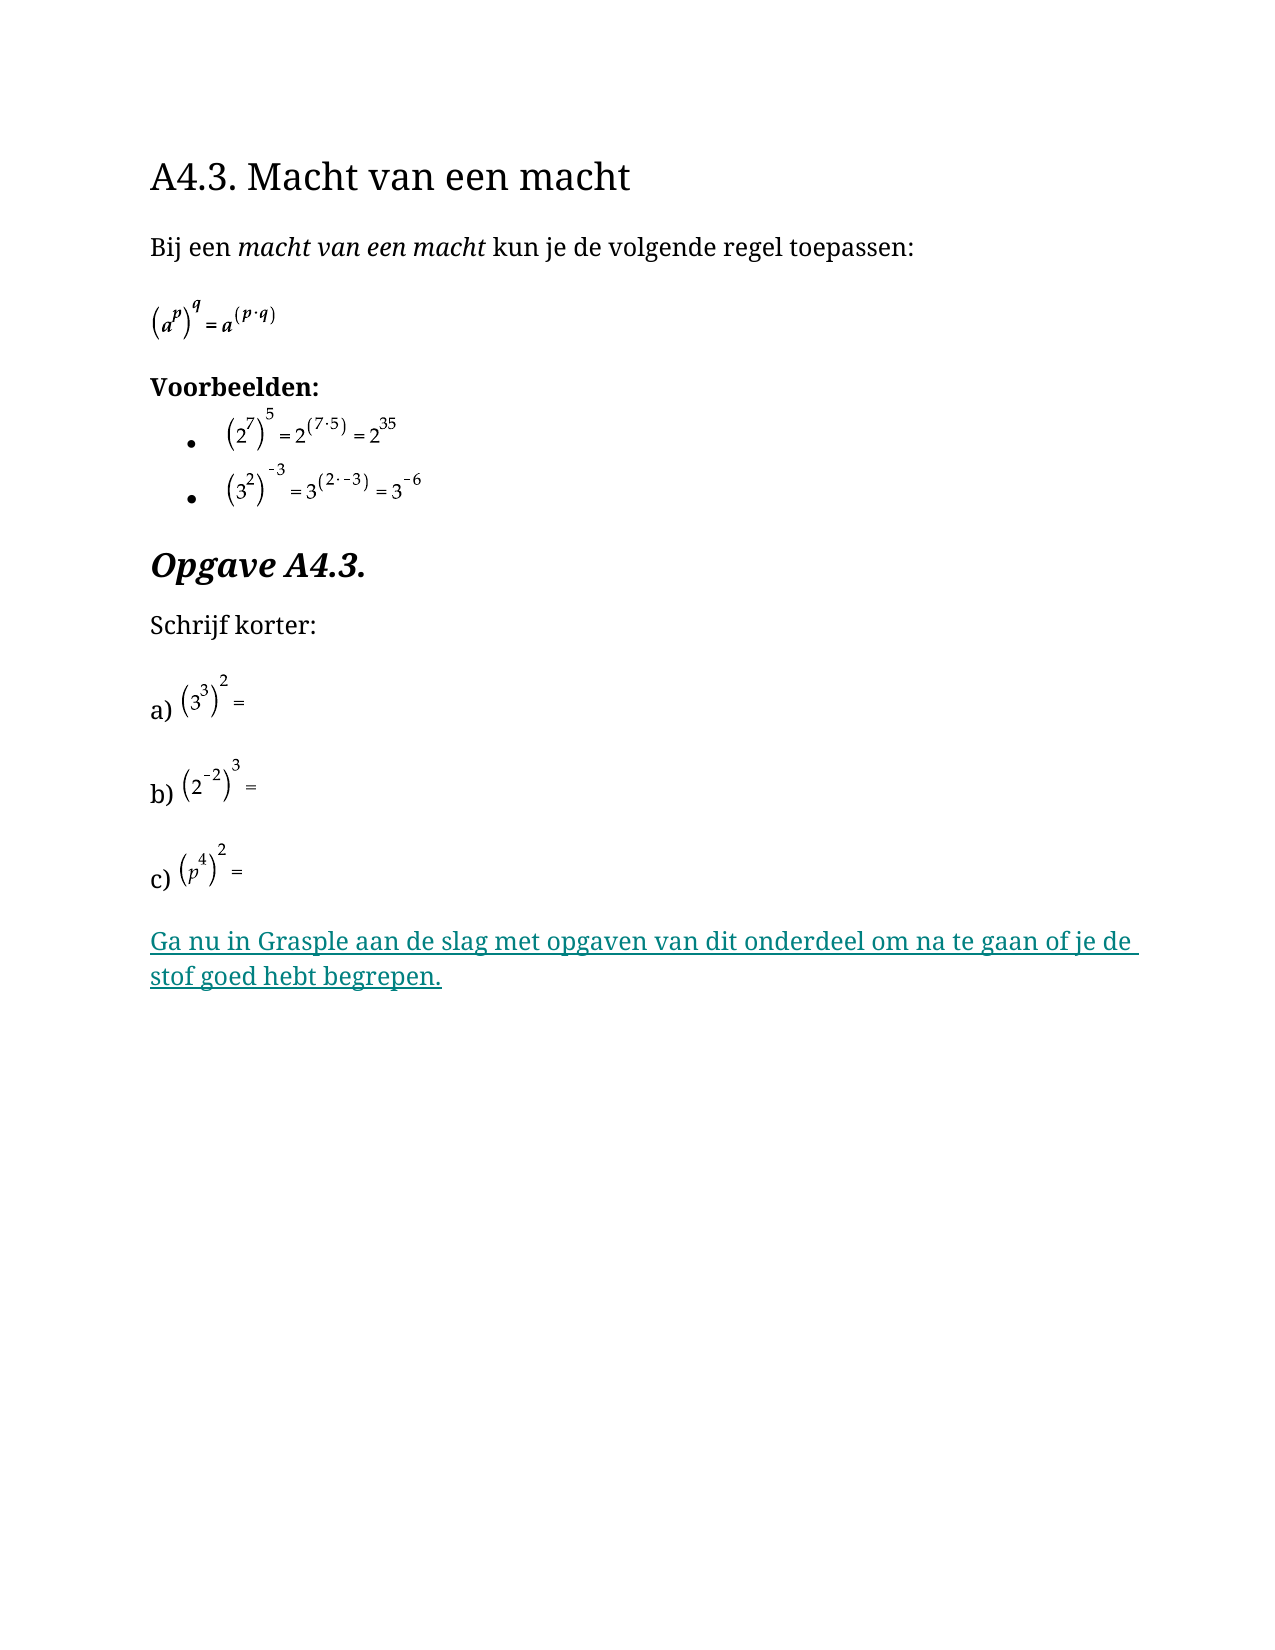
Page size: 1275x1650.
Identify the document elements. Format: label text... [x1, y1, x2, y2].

text c) [150, 839, 1152, 895]
text A4.3. Macht van een macht [150, 150, 1152, 201]
text a) [150, 671, 1152, 726]
text Voorbeelden: [150, 370, 1152, 404]
text Ga nu in Grasple aan de slag met opgaven van dit onderdeel om na te gaan of je de stof goed hebt begrepen. [150, 924, 1152, 992]
text Opgave A4.3. [150, 542, 1152, 588]
text Bij een macht van een macht kun je de volgende regel toepassen: [150, 230, 1152, 264]
text Schrijf korter: [150, 608, 1152, 642]
text b) [150, 755, 1152, 811]
